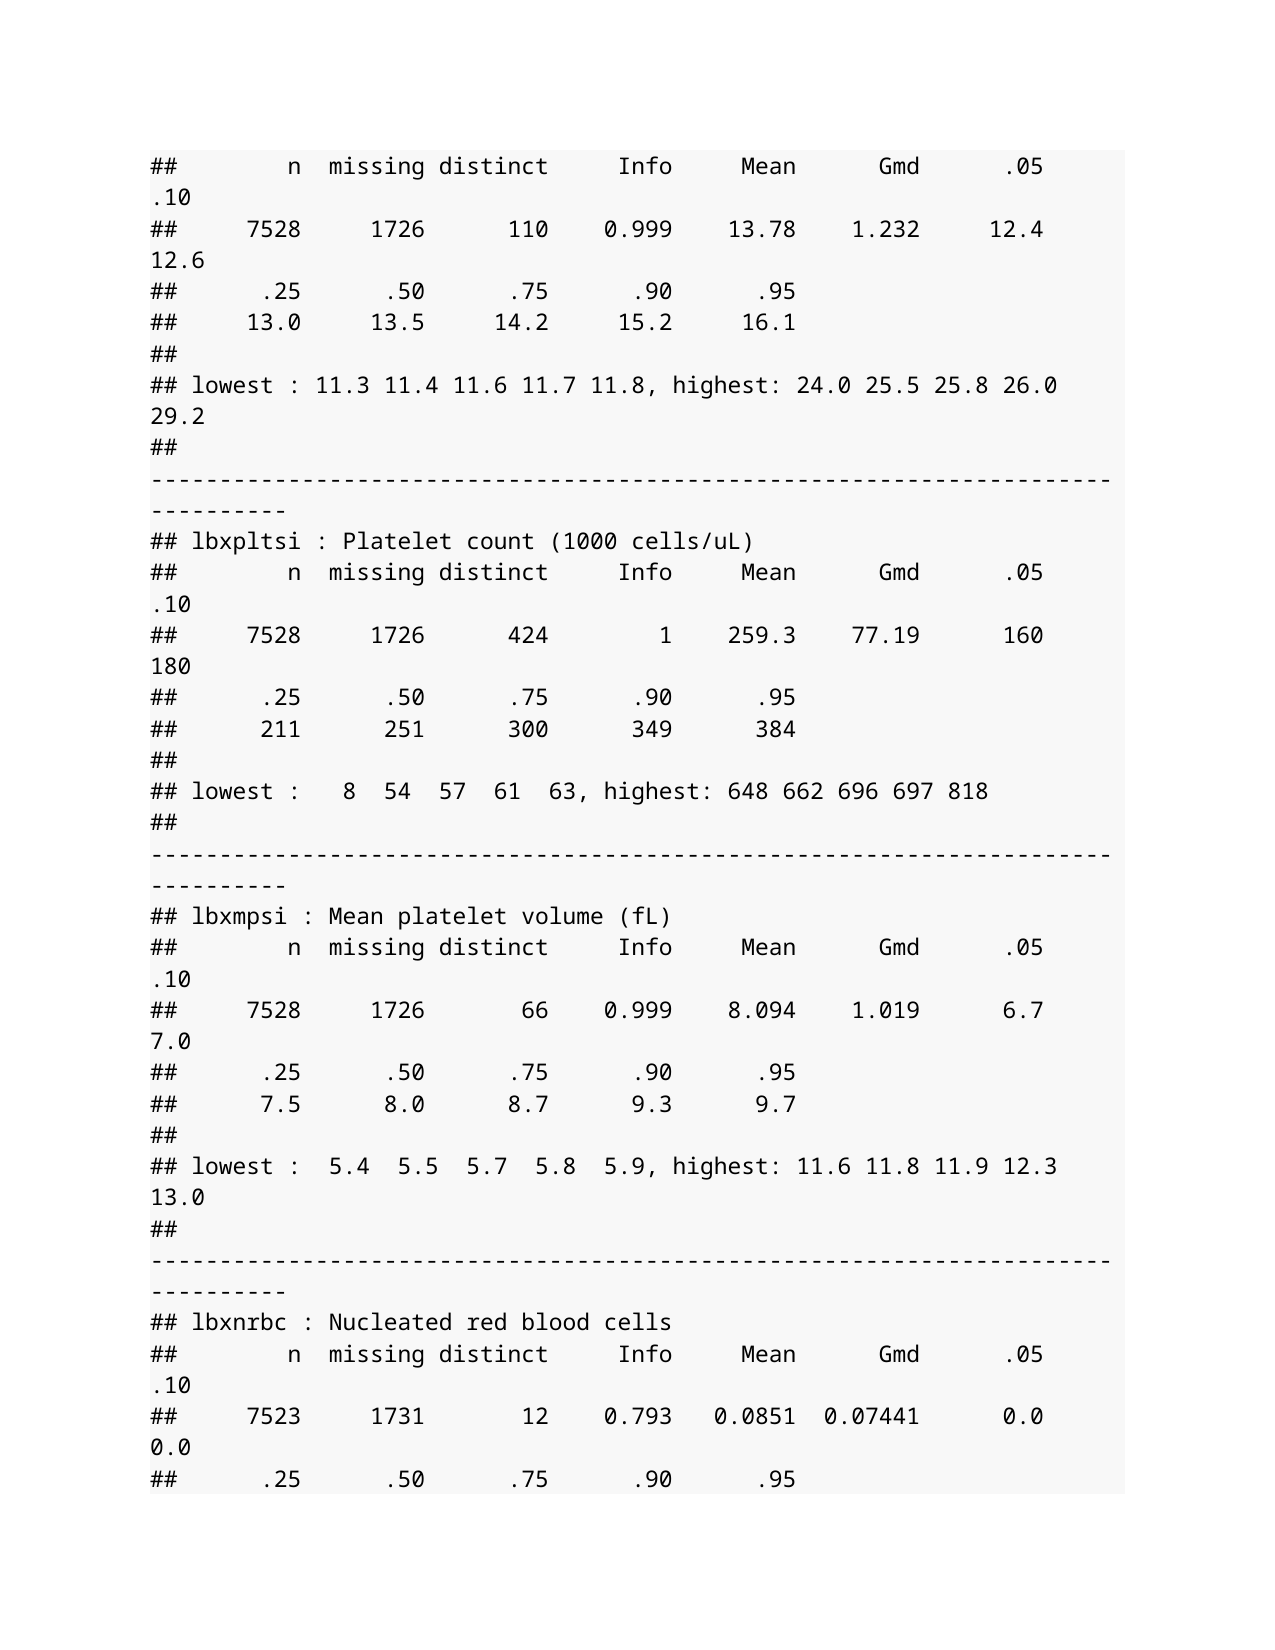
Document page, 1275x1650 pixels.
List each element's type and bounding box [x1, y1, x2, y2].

text [150, 150, 1125, 1494]
